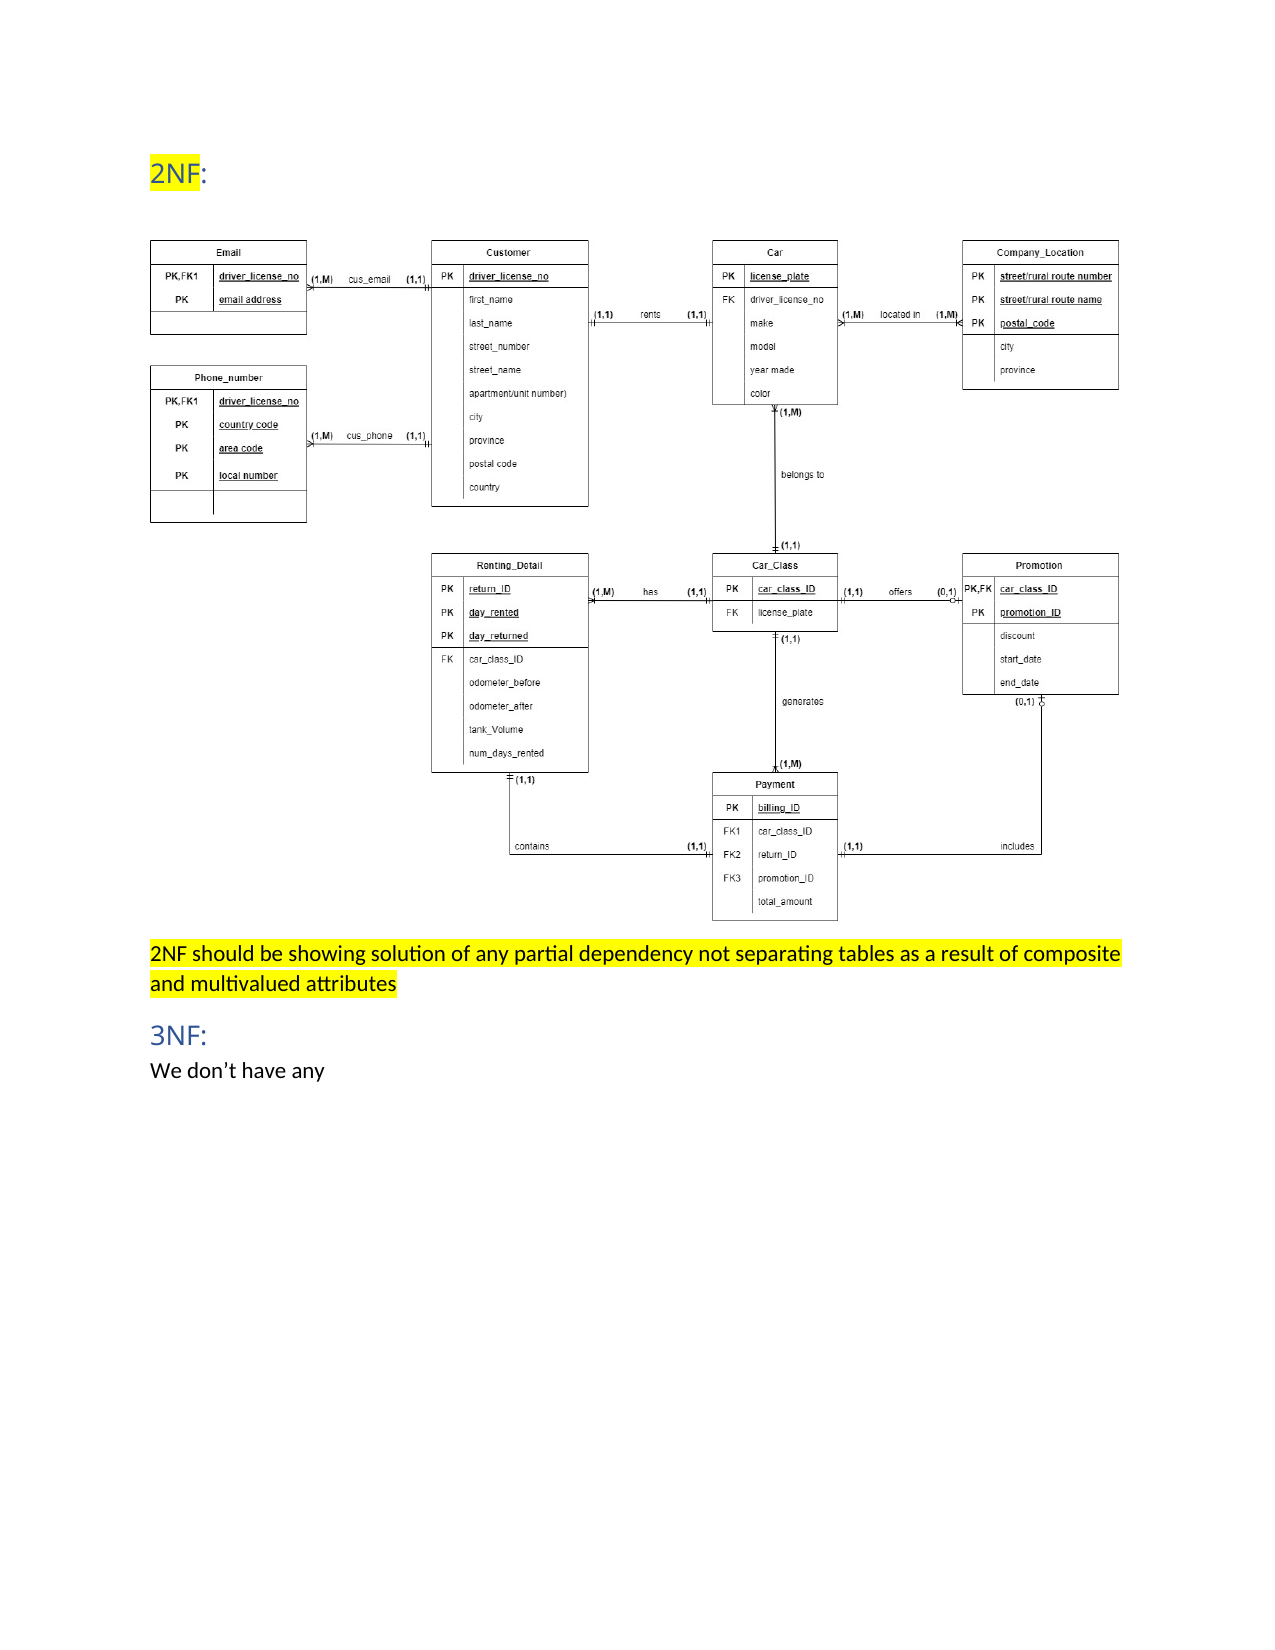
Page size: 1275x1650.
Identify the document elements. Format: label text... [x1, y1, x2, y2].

text We don’t have any [150, 1056, 1125, 1084]
text 2NF should be showing solution of any partial dependency not separating tables as a result of composite and multivalued attributes [150, 939, 1125, 998]
subtitle 2NF: [200, 154, 1125, 191]
picture [150, 240, 1119, 921]
subtitle 3NF: [150, 1016, 1125, 1053]
